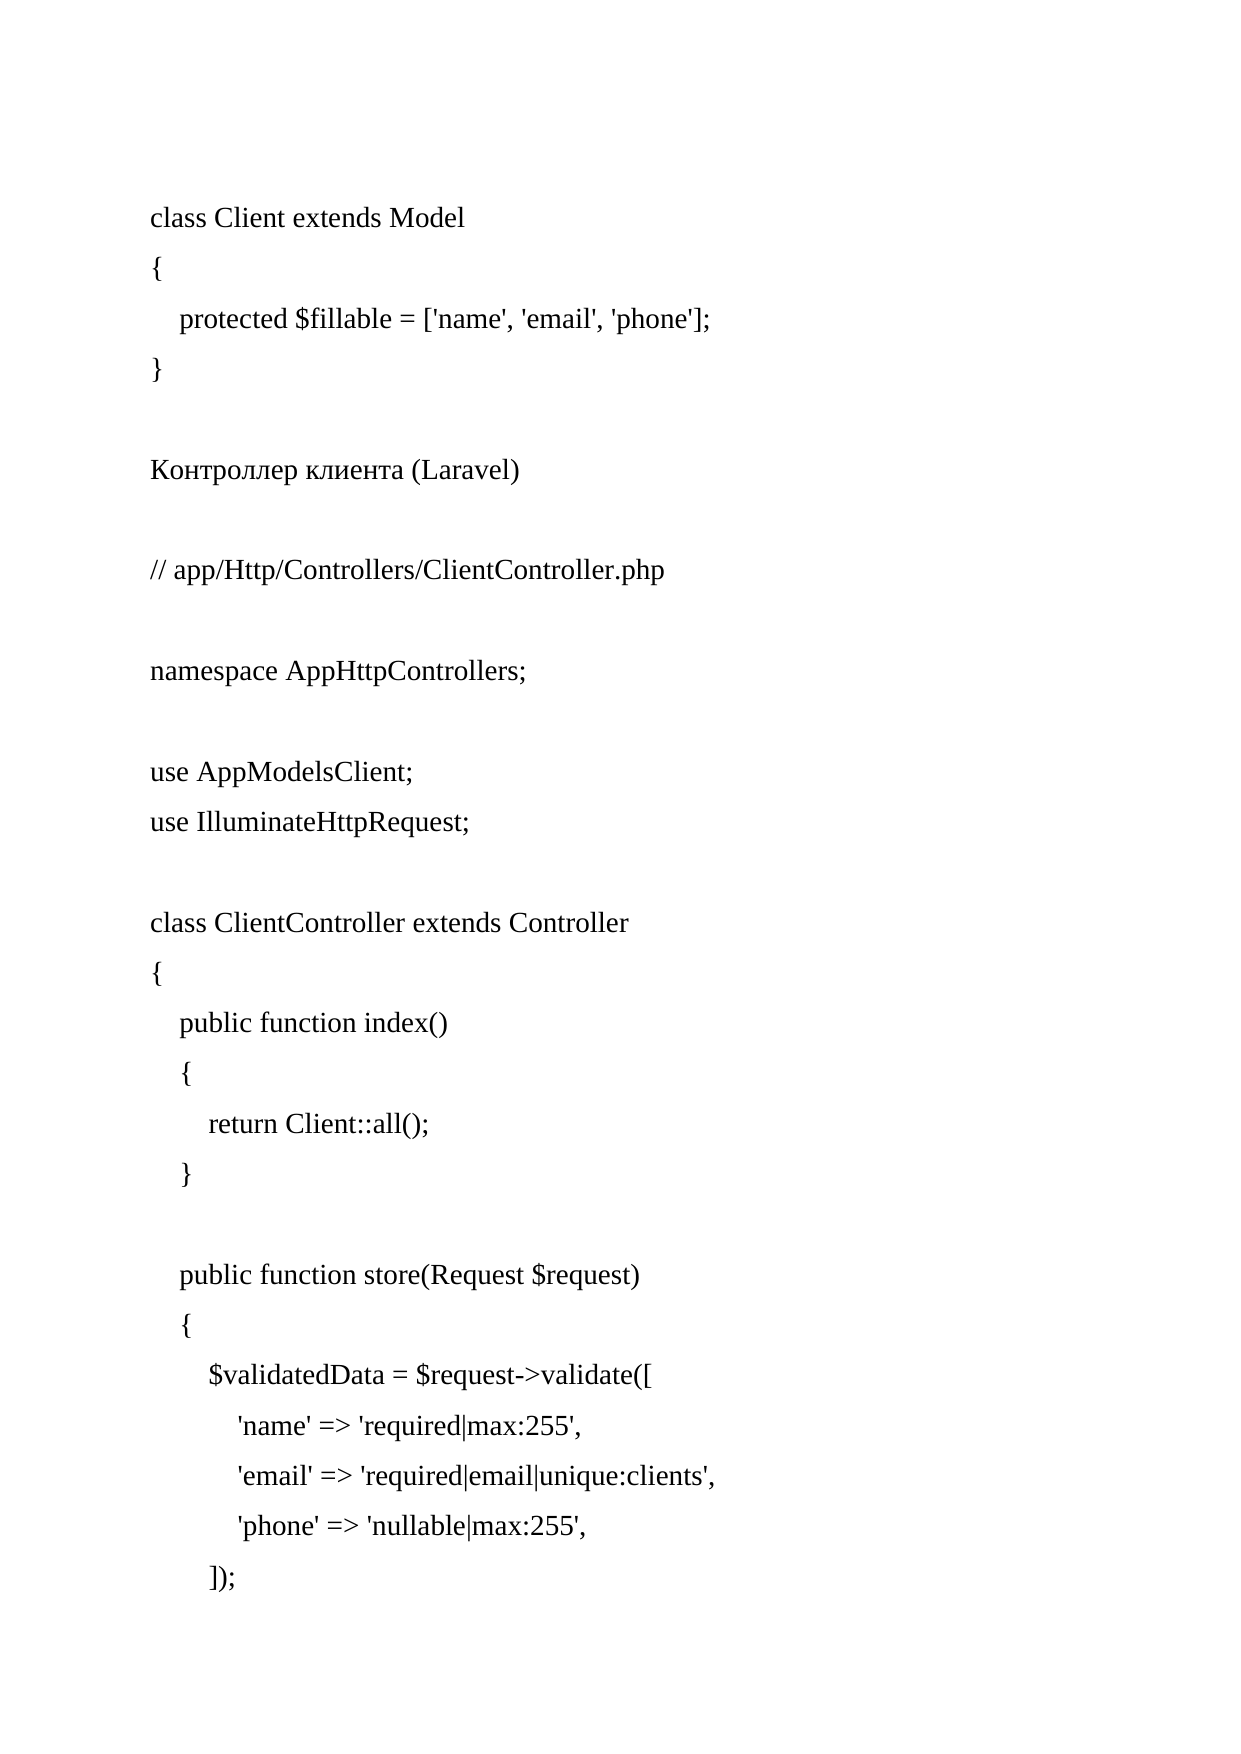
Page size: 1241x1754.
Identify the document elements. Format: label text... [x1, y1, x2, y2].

text } [150, 1156, 1090, 1190]
text use AppModelsClient; [150, 754, 1090, 787]
text { [150, 1307, 1090, 1341]
text Контроллер клиента (Laravel) [150, 452, 1090, 485]
text return Client::all(); [150, 1106, 1090, 1139]
text ]); [150, 1559, 1090, 1592]
text } [150, 351, 1090, 385]
text { [150, 251, 1090, 284]
text class Client extends Model [150, 200, 1090, 234]
text { [150, 955, 1090, 988]
text class ClientController extends Controller [150, 905, 1090, 938]
text public function store(Request $request) [150, 1257, 1090, 1290]
text 'name' => 'required|max:255', [150, 1408, 1090, 1441]
text public function index() [150, 1005, 1090, 1039]
text 'email' => 'required|email|unique:clients', [150, 1458, 1090, 1492]
text { [150, 1056, 1090, 1089]
text use IlluminateHttpRequest; [150, 804, 1090, 838]
text namespace AppHttpControllers; [150, 653, 1090, 687]
text protected $fillable = ['name', 'email', 'phone']; [150, 301, 1090, 334]
text 'phone' => 'nullable|max:255', [150, 1508, 1090, 1542]
text // app/Http/Controllers/ClientController.php [150, 552, 1090, 586]
text $validatedData = $request->validate([ [150, 1357, 1090, 1391]
